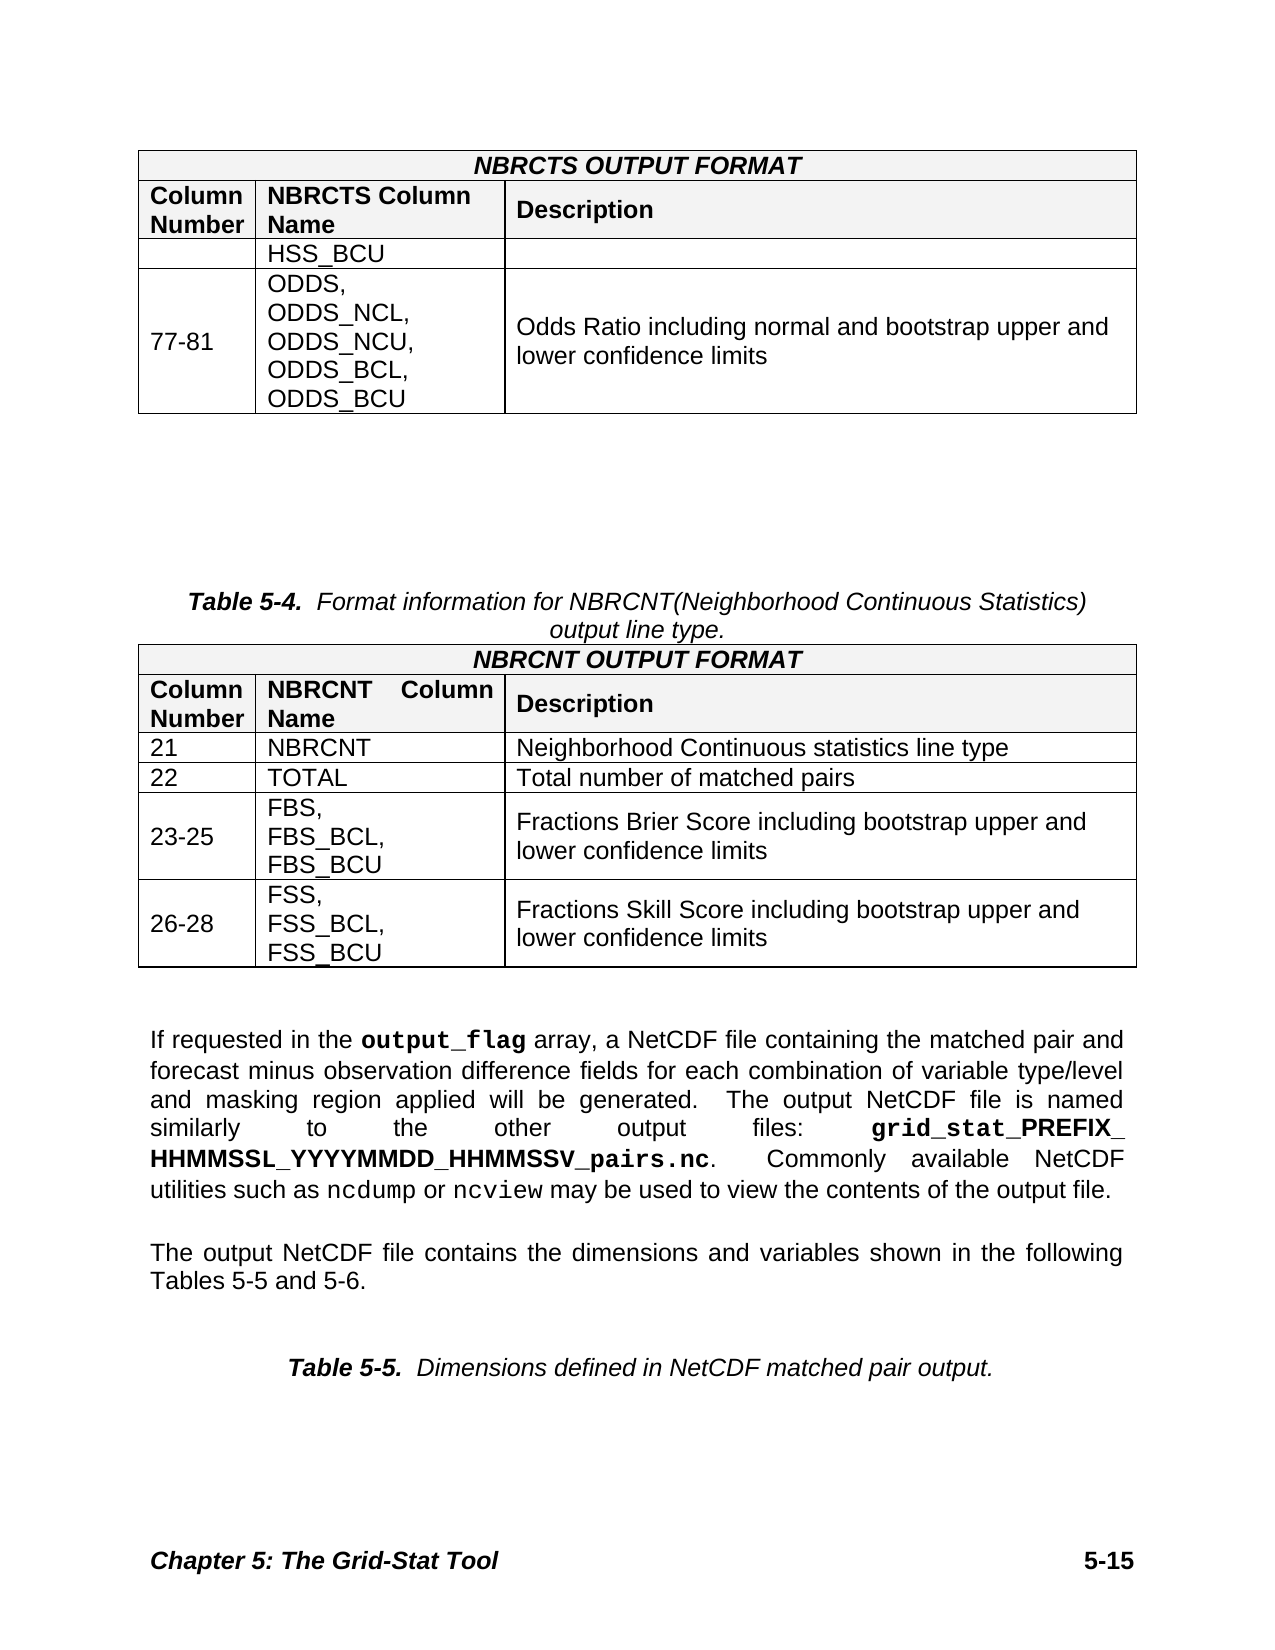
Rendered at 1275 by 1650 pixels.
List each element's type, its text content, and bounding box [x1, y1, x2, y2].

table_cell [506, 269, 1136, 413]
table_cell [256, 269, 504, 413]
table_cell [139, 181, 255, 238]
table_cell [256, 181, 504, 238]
text If requested in the output_flag array, a NetCDF file containing the matched pair and forecast minus observation difference fields for each combination of variable type/level and masking region applied will be generated. The output NetCDF file is named similarly to the other output files: grid_stat_PREFIX_ HHMMSSL_YYYYMMDD_HHMMSSV_pairs.nc. Commonly available NetCDF utilities such as ncdump or ncview may be used to view the contents of the output file. [150, 1025, 1125, 1206]
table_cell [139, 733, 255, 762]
text Table 5-5. Dimensions defined in NetCDF matched pair output. [150, 1352, 1125, 1381]
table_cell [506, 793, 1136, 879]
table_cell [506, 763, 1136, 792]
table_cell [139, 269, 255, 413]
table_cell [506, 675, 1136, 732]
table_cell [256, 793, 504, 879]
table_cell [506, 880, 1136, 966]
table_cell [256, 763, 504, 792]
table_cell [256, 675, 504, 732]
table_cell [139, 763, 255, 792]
text The output NetCDF file contains the dimensions and variables shown in the following Tables 5-5 and 5-6. [150, 1237, 1125, 1295]
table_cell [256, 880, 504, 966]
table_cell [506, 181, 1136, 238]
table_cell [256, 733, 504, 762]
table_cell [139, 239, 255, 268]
text Table 5-4. Format information for NBRCNT(Neighborhood Continuous Statistics) output line type. [150, 586, 1125, 644]
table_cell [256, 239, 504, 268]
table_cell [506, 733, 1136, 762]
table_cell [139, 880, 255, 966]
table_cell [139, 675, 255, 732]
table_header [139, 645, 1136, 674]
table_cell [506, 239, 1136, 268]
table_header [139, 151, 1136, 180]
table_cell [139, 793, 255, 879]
